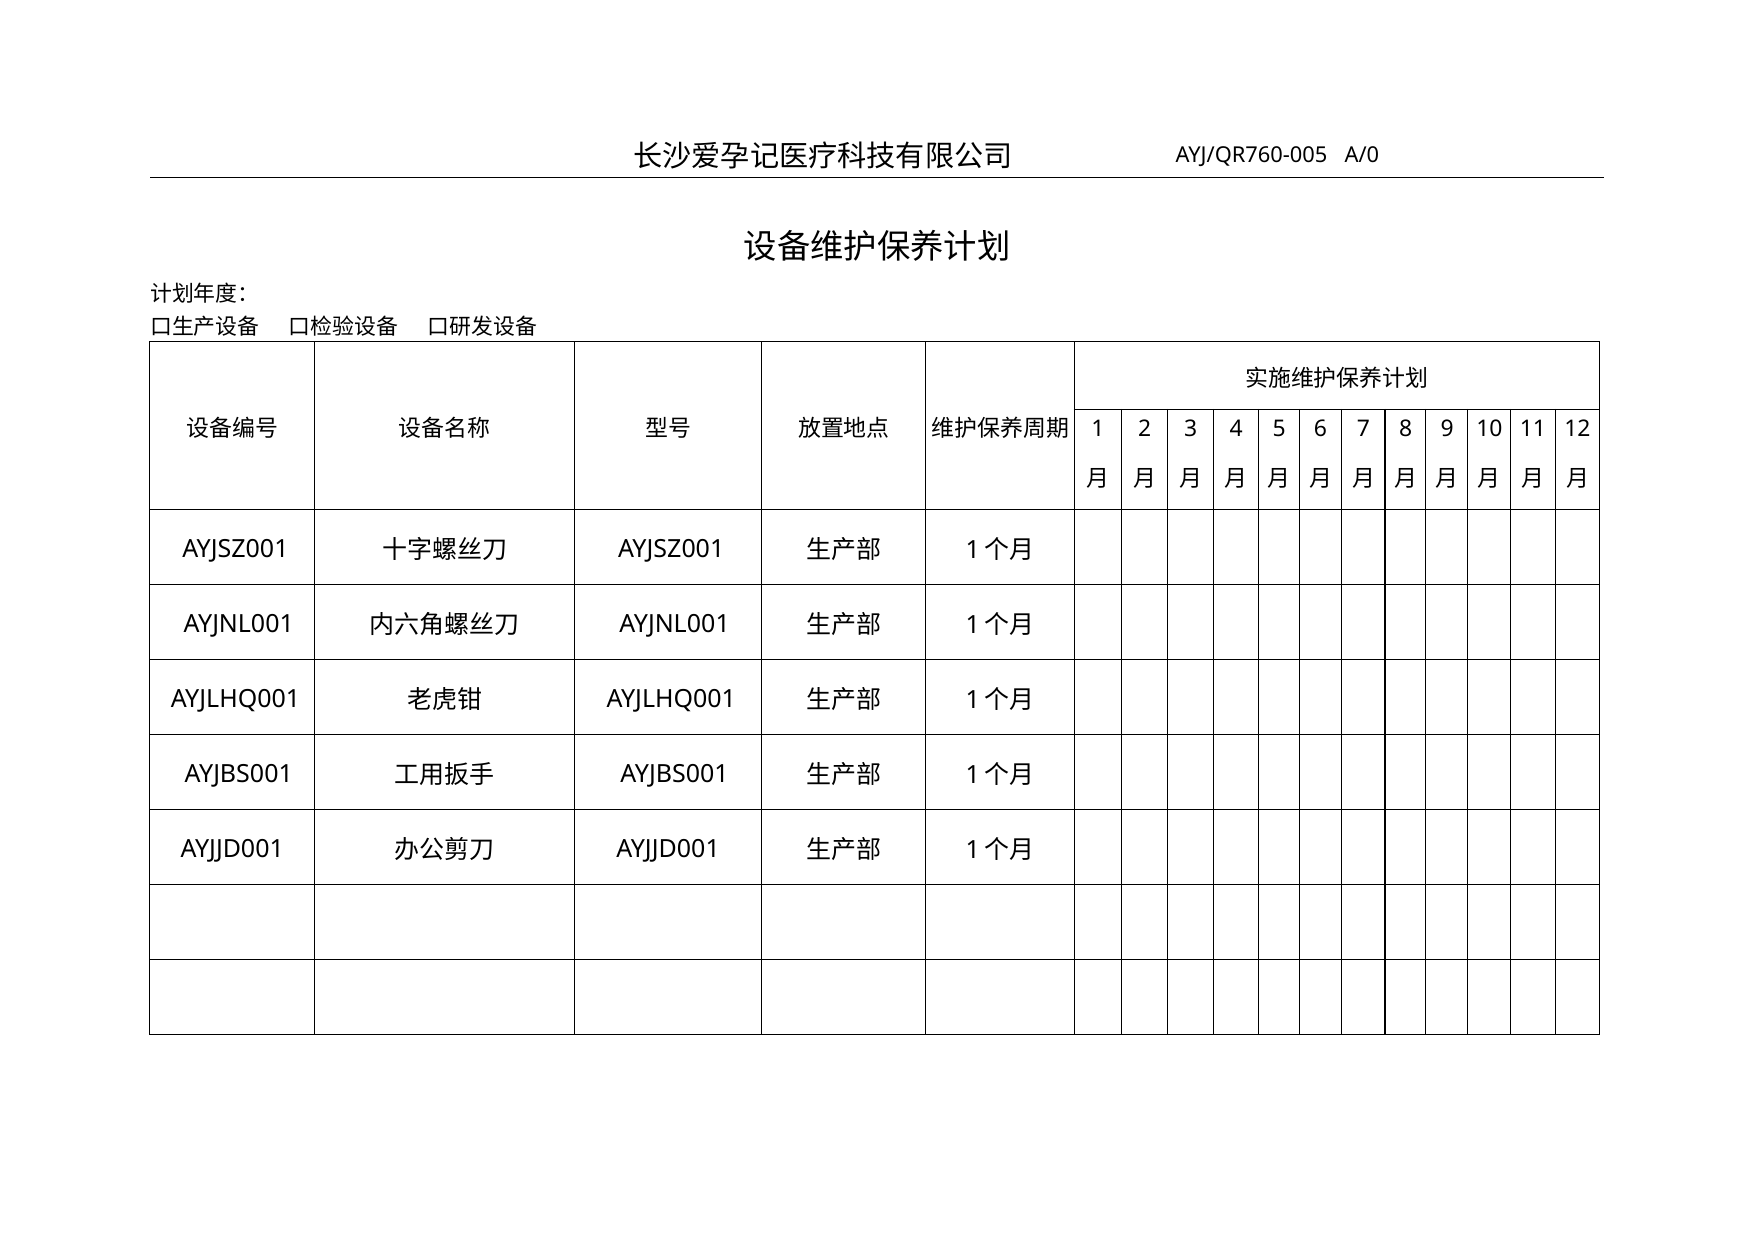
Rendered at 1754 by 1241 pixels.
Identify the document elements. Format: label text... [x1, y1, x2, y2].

table_header 型号 [575, 342, 761, 509]
table_cell [1511, 660, 1555, 734]
table_cell 1 月 [1075, 410, 1121, 509]
table_cell [1426, 810, 1467, 884]
table_cell [1426, 735, 1467, 809]
table_cell [1468, 660, 1510, 734]
table_cell [1468, 585, 1510, 659]
table_cell [1386, 660, 1425, 734]
table_cell 8 月 [1386, 410, 1425, 509]
table_cell [575, 885, 761, 959]
table_cell [1386, 885, 1425, 959]
table_cell [1556, 585, 1599, 659]
table_cell 生产部 [762, 810, 925, 884]
table_cell 10月 [1468, 410, 1510, 509]
table_cell [1342, 885, 1384, 959]
table_cell [1300, 735, 1341, 809]
table_cell [1168, 960, 1213, 1034]
table_cell [1342, 960, 1384, 1034]
table_cell AYJBS001 [150, 735, 314, 809]
table_cell AYJNL001 [575, 585, 761, 659]
table_cell [1556, 960, 1599, 1034]
table_cell [1342, 585, 1384, 659]
table_cell [150, 885, 314, 959]
table_cell [1556, 510, 1599, 584]
table_cell [1300, 960, 1341, 1034]
table_cell 办公剪刀 [315, 810, 574, 884]
text 设备维护保养计划 [150, 211, 1604, 276]
table_cell [1168, 660, 1213, 734]
table_cell 2 月 [1122, 410, 1167, 509]
table_cell [1259, 885, 1299, 959]
table_cell [1075, 660, 1121, 734]
table_cell [1556, 660, 1599, 734]
table_cell AYJSZ001 [150, 510, 314, 584]
table_cell [1259, 660, 1299, 734]
table_cell [1168, 585, 1213, 659]
table_cell 1个月 [926, 810, 1074, 884]
table_cell [1075, 810, 1121, 884]
table_cell [1468, 810, 1510, 884]
table_cell [1122, 735, 1167, 809]
text 长沙爱孕记医疗科技有限公司 AYJ/QR760-005 A/0 [150, 133, 1604, 177]
table_cell 7 月 [1342, 410, 1384, 509]
table_cell [1342, 810, 1384, 884]
table_cell [1511, 510, 1555, 584]
table_cell [1168, 885, 1213, 959]
table_cell [1214, 585, 1258, 659]
table_cell [575, 960, 761, 1034]
table_cell [1075, 960, 1121, 1034]
table_cell [1300, 585, 1341, 659]
table_header 维护保养周期 [926, 342, 1074, 509]
table_cell [1259, 960, 1299, 1034]
table_cell [150, 960, 314, 1034]
table_cell AYJSZ001 [575, 510, 761, 584]
table_cell 11月 [1511, 410, 1555, 509]
table_cell 生产部 [762, 660, 925, 734]
table_cell [1342, 510, 1384, 584]
table_cell [1386, 960, 1425, 1034]
table_cell [1168, 735, 1213, 809]
table_cell [1168, 510, 1213, 584]
table_cell [1075, 735, 1121, 809]
table_cell [1214, 660, 1258, 734]
table_cell [1122, 510, 1167, 584]
table_cell 1个月 [926, 510, 1074, 584]
table_cell [1386, 810, 1425, 884]
table_cell AYJLHQ001 [575, 660, 761, 734]
table_cell 内六角螺丝刀 [315, 585, 574, 659]
table_cell [1075, 885, 1121, 959]
table_cell [1511, 810, 1555, 884]
table_cell [1468, 960, 1510, 1034]
table_cell [1426, 585, 1467, 659]
table_cell 3 月 [1168, 410, 1213, 509]
table_cell [926, 885, 1074, 959]
table_cell AYJJD001 [575, 810, 761, 884]
table_cell [1214, 960, 1258, 1034]
table_cell 老虎钳 [315, 660, 574, 734]
table_cell [762, 885, 925, 959]
table_cell [1214, 735, 1258, 809]
table_cell [1122, 660, 1167, 734]
table_cell [1122, 585, 1167, 659]
table_cell [1468, 885, 1510, 959]
table_header 设备名称 [315, 342, 574, 509]
table_cell [1259, 585, 1299, 659]
text ⼝生产设备 ⼝检验设备 ⼝研发设备 [150, 308, 1604, 341]
table_cell [1168, 810, 1213, 884]
table_cell 6 月 [1300, 410, 1341, 509]
table_cell [1259, 810, 1299, 884]
table_cell [1556, 885, 1599, 959]
table_cell [1214, 510, 1258, 584]
table_cell [315, 885, 574, 959]
table_cell AYJBS001 [575, 735, 761, 809]
table_cell [1468, 510, 1510, 584]
text 计划年度： [150, 276, 1604, 308]
table_cell [1300, 660, 1341, 734]
table_cell [315, 960, 574, 1034]
table_cell [1300, 885, 1341, 959]
table_cell [1556, 735, 1599, 809]
table_cell [926, 960, 1074, 1034]
table_cell 生产部 [762, 510, 925, 584]
table_cell [1426, 660, 1467, 734]
table_cell AYJLHQ001 [150, 660, 314, 734]
table_cell 十字螺丝刀 [315, 510, 574, 584]
table_header 设备编号 [150, 342, 314, 509]
table_header 放置地点 [762, 342, 925, 509]
table_cell [1300, 810, 1341, 884]
table_cell 1个月 [926, 585, 1074, 659]
table_cell 生产部 [762, 735, 925, 809]
table_cell AYJNL001 [150, 585, 314, 659]
table_cell [1075, 510, 1121, 584]
table_cell [1259, 735, 1299, 809]
table_cell 12月 [1556, 410, 1599, 509]
table_cell [1426, 960, 1467, 1034]
table_cell 4 月 [1214, 410, 1258, 509]
table_cell [1342, 735, 1384, 809]
table_cell [1300, 510, 1341, 584]
table_cell [1426, 510, 1467, 584]
table_cell [1426, 885, 1467, 959]
table_cell [1468, 735, 1510, 809]
table_cell AYJJD001 [150, 810, 314, 884]
table_cell [1259, 510, 1299, 584]
table_cell 生产部 [762, 585, 925, 659]
table_cell [1386, 585, 1425, 659]
table_cell [1386, 510, 1425, 584]
table_cell 5 月 [1259, 410, 1299, 509]
table_cell [1386, 735, 1425, 809]
table_cell [1122, 960, 1167, 1034]
table_cell [1556, 810, 1599, 884]
table_cell [1122, 885, 1167, 959]
table_cell [1214, 810, 1258, 884]
table_cell [1075, 585, 1121, 659]
table_cell [1511, 585, 1555, 659]
table_cell 1个月 [926, 660, 1074, 734]
table_cell [1511, 885, 1555, 959]
table_header 实施维护保养计划 [1075, 342, 1599, 409]
table_cell [1511, 735, 1555, 809]
table_cell [1122, 810, 1167, 884]
table_cell [1214, 885, 1258, 959]
table_cell 工用扳手 [315, 735, 574, 809]
table_cell [1511, 960, 1555, 1034]
table_cell 9 月 [1426, 410, 1467, 509]
table_cell [1342, 660, 1384, 734]
table_cell [762, 960, 925, 1034]
table_cell 1个月 [926, 735, 1074, 809]
